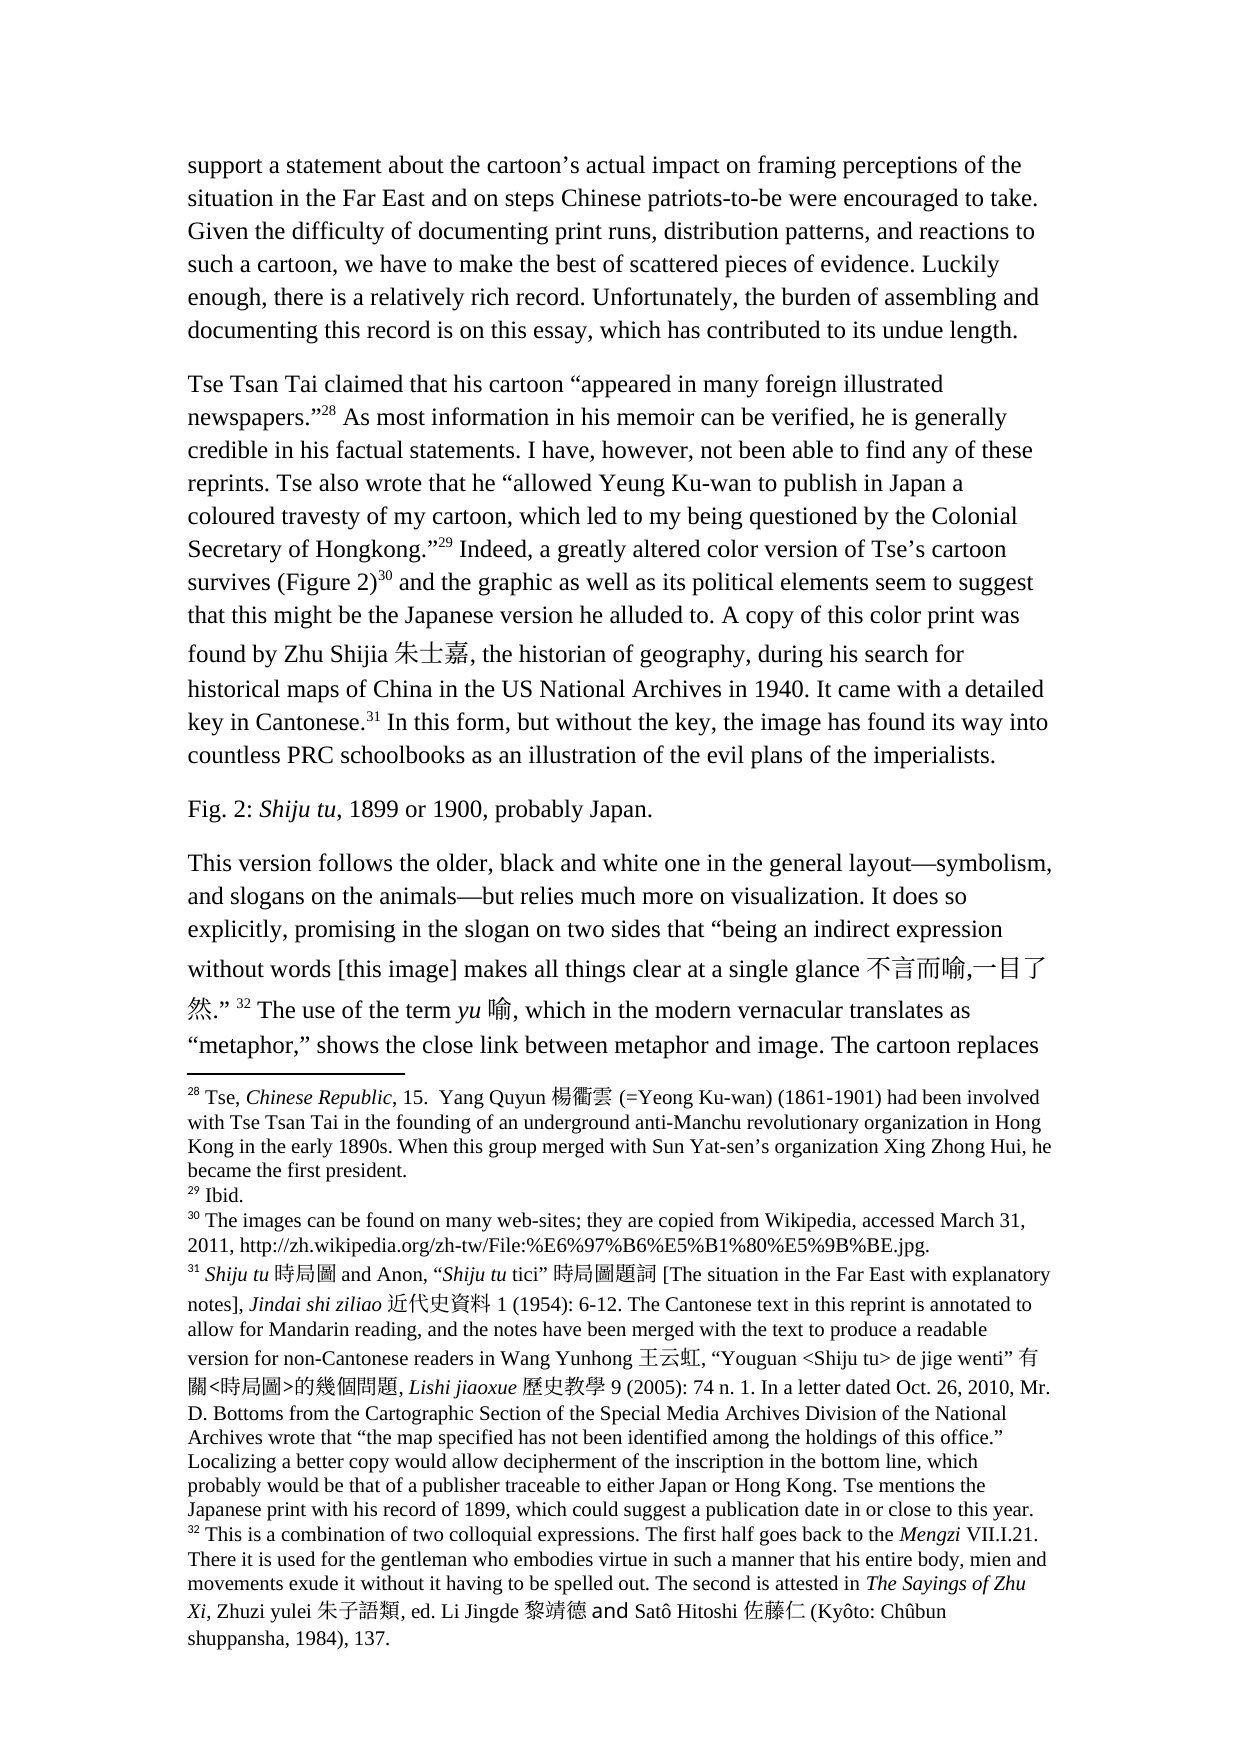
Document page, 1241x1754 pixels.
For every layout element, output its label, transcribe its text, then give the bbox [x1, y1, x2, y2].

text Fig. 2: Shiju tu, 1899 or 1900, probably Japan. [187, 794, 1053, 823]
text This version follows the older, black and white one in the general layout—symbolism, and slogans on the animals—but relies much more on visualization. It does so explicitly, promising in the slogan on two sides that “being an indirect expression without words [this image] makes all things clear at a single glance 不言而喻,一目了然.” The use of the term yu 喻, which in the modern vernacular translates as “metaphor,” shows the close link between metaphor and image. The cartoon replaces the Chinese texts of the first version with a lengthy key in Cantonese for deciphering the symbolism. It adds national flags to the animals for easier identification. It changes the British bulldog into a veritable tiger, and has the tiger’s tale inscribed “Germany.” This is comprehensible only with the key, which claims that got hold of the of to offset the strong position that acquired in . The Cantonese key goes into great detail about the areas claimed by the Powers as their spheres of influence. [187, 848, 1053, 1058]
text Tse Tsan Tai claimed that his cartoon “appeared in many foreign illustrated newspapers.” As most information in his memoir can be verified, he is generally credible in his factual statements. I have, however, not been able to find any of these reprints. Tse also wrote that he “allowed Yeung Ku-wan to publish in a coloured travesty of my cartoon, which led to my being questioned by the Colonial Secretary of Hongkong.” Indeed, a greatly altered color version of Tse’s cartoon survives (Figure 2) and the graphic as well as its political elements seem to suggest that this might be the Japanese version he alluded to. A copy of this color print was found by Zhu Shijia 朱士嘉, the historian of geography, during his search for historical maps of China in the US National Archives in 1940. It came with a detailed key in Cantonese. In this form, but without the key, the image has found its way into countless PRC schoolbooks as an illustration of the evil plans of the imperialists. [187, 369, 1053, 769]
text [187, 150, 1053, 344]
